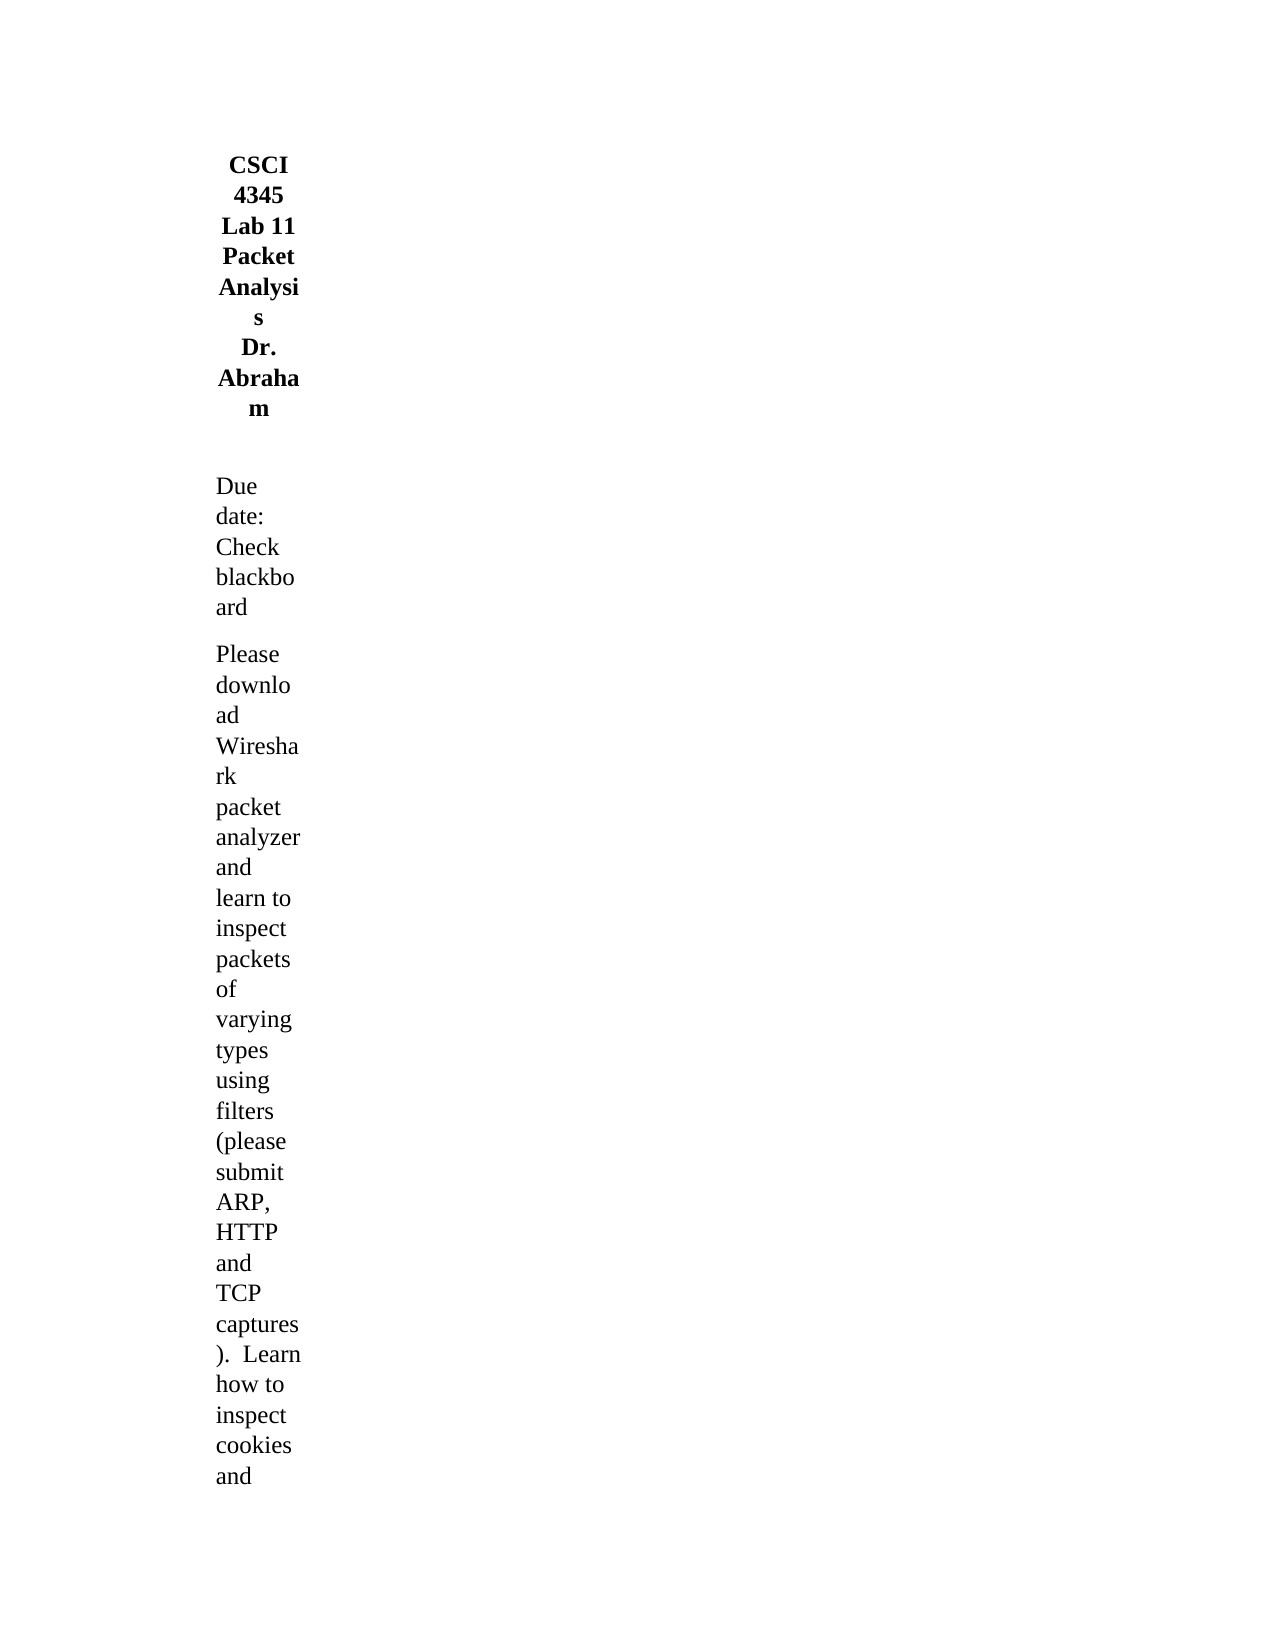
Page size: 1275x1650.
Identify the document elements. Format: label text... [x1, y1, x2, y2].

text Lab 11 [216, 211, 302, 239]
text Dr. Abraham [216, 332, 302, 422]
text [216, 639, 302, 1489]
text Due date: Check blackboard [216, 471, 302, 621]
text Packet Analysis [216, 241, 302, 331]
text CSCI 4345 [216, 150, 302, 209]
